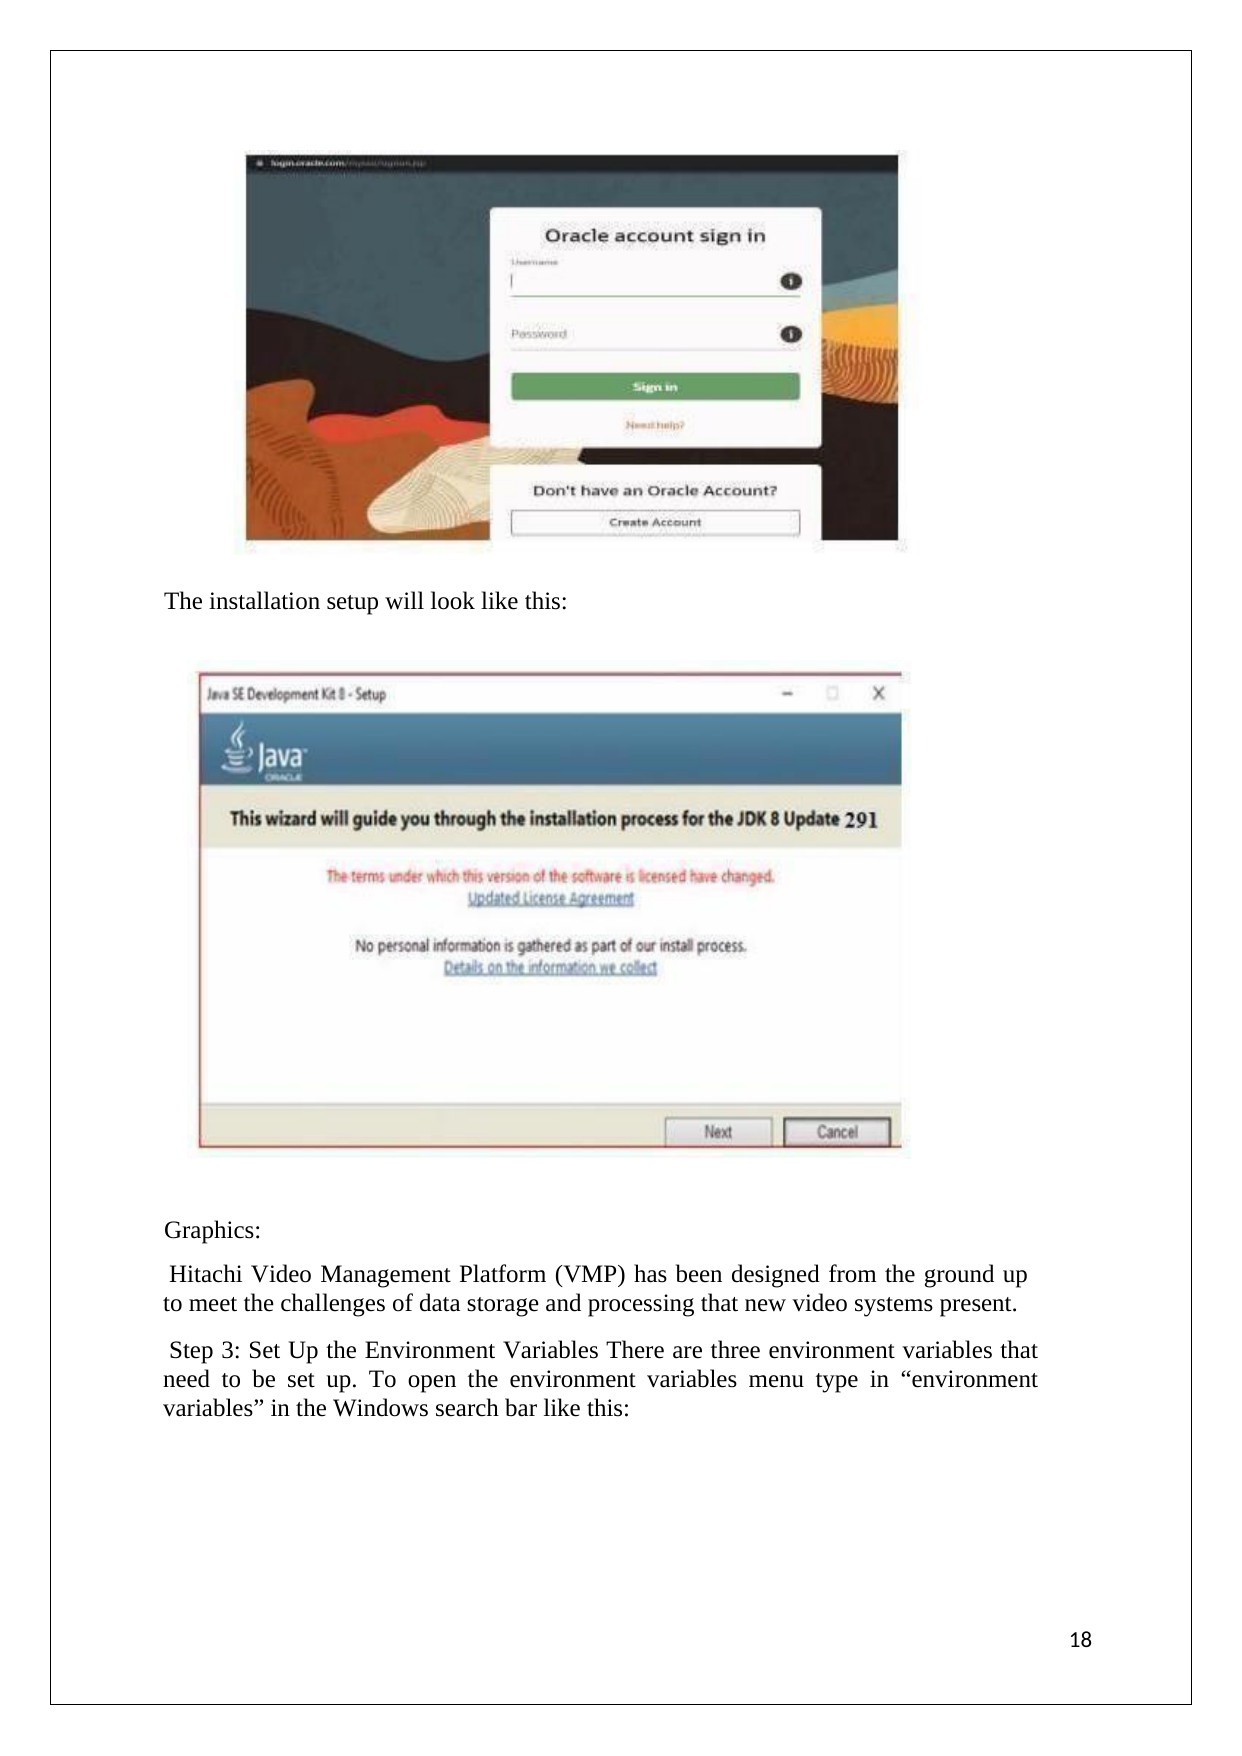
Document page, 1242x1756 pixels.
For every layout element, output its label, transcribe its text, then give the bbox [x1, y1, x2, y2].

text Hitachi Video Management Platform (VMP) has been designed from the ground up to meet the challenges of data storage and processing that new video systems present. [163, 1259, 1028, 1317]
text Step 3: Set Up the Environment Variables There are three environment variables that need to be set up. To open the environment variables menu type in “environment variables” in the Windows search bar like this: [163, 1335, 1040, 1421]
text The installation setup will look like this: [164, 586, 1028, 614]
picture [233, 150, 922, 555]
picture [187, 660, 912, 1159]
text Graphics: [164, 1216, 1028, 1244]
